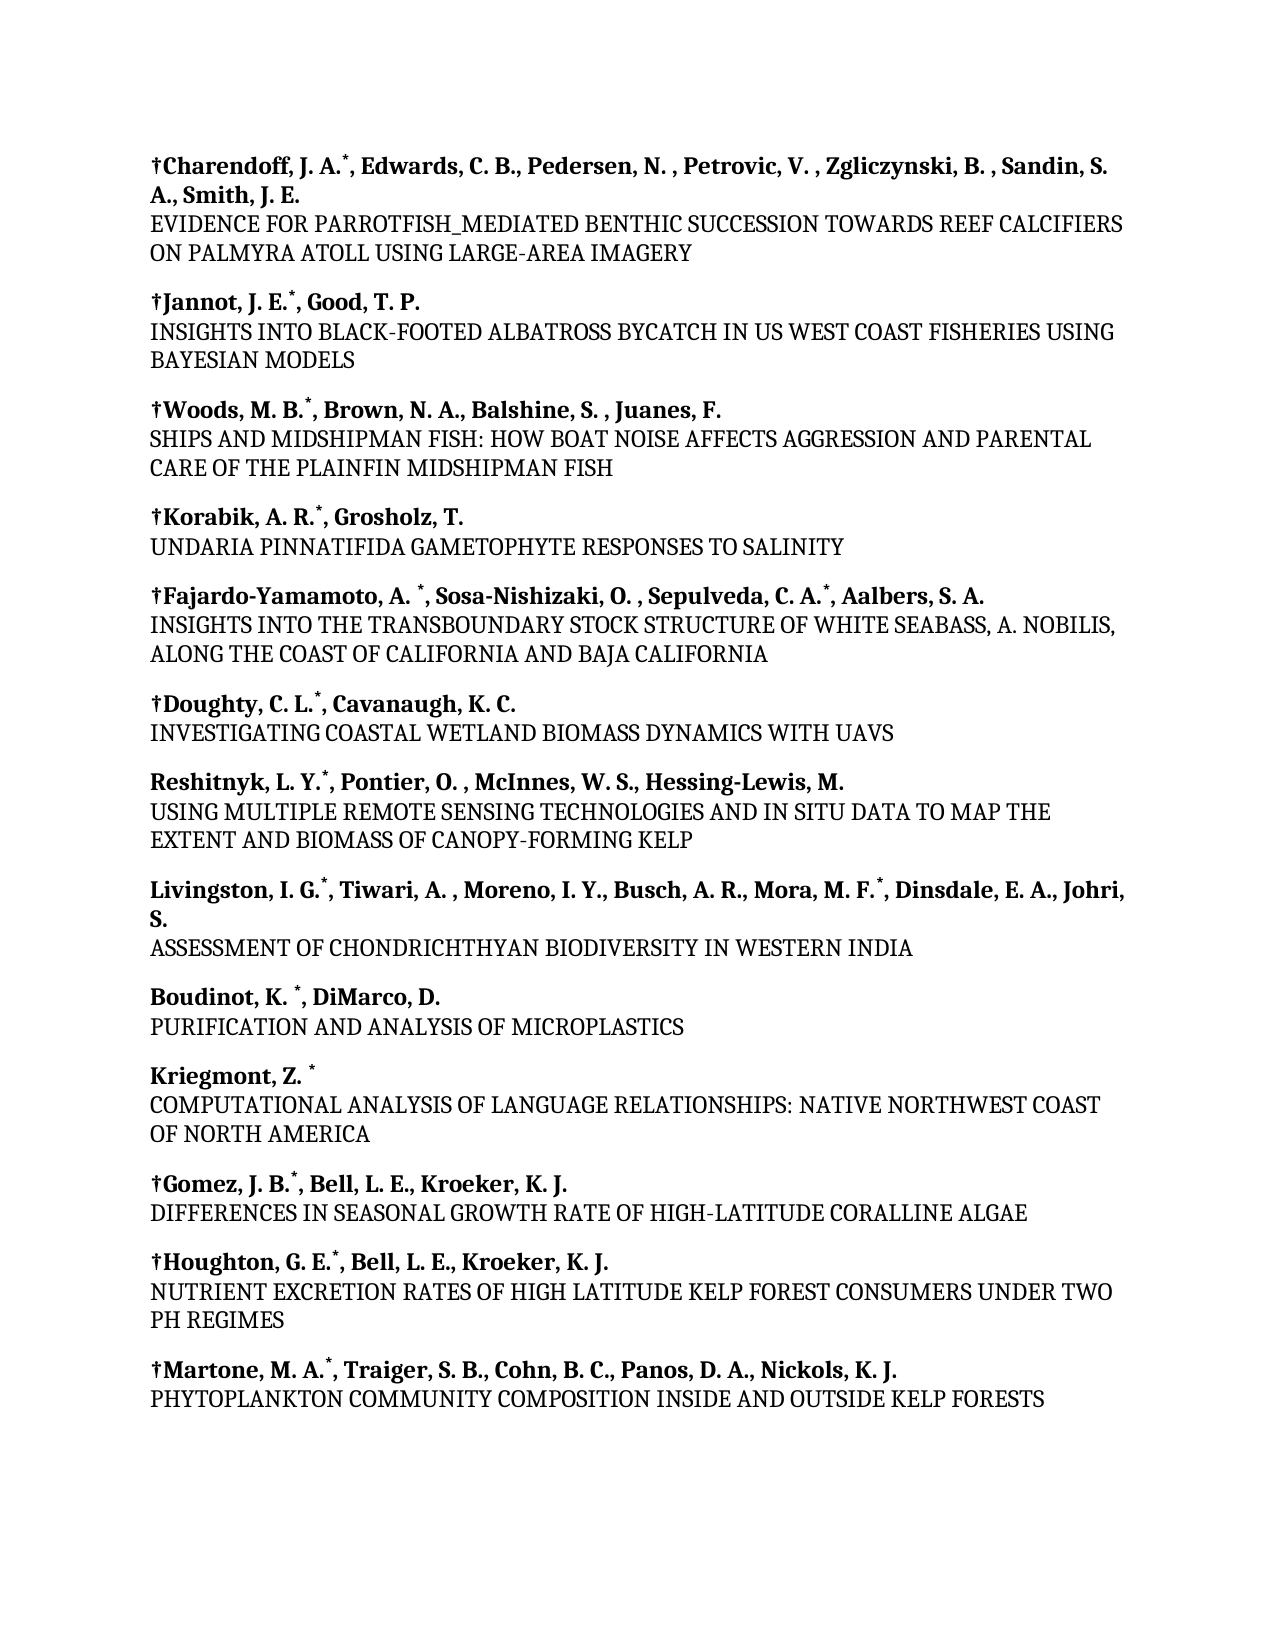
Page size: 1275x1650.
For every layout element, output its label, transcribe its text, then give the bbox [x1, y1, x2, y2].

text Kriegmont, Z. * COMPUTATIONAL ANALYSIS OF LANGUAGE RELATIONSHIPS: NATIVE NORTHWEST COAST OF NORTH AMERICA [150, 1060, 1125, 1149]
text Livingston, I. G.*, Tiwari, A. , Moreno, I. Y., Busch, A. R., Mora, M. F.*, Dinsdale, E. A., Johri, S. ASSESSMENT OF CHONDRICHTHYAN BIODIVERSITY IN WESTERN INDIA [150, 874, 1125, 962]
text †Jannot, J. E.*, Good, T. P. INSIGHTS INTO BLACK-FOOTED ALBATROSS BYCATCH IN US WEST COAST FISHERIES USING BAYESIAN MODELS [150, 286, 1125, 375]
text †Houghton, G. E.*, Bell, L. E., Kroeker, K. J. NUTRIENT EXCRETION RATES OF HIGH LATITUDE KELP FOREST CONSUMERS UNDER TWO PH REGIMES [150, 1246, 1125, 1335]
text †Charendoff, J. A.*, Edwards, C. B., Pedersen, N. , Petrovic, V. , Zgliczynski, B. , Sandin, S. A., Smith, J. E. EVIDENCE FOR PARROTFISH_MEDIATED BENTHIC SUCCESSION TOWARDS REEF CALCIFIERS ON PALMYRA ATOLL USING LARGE-AREA IMAGERY [150, 150, 1125, 267]
text †Gomez, J. B.*, Bell, L. E., Kroeker, K. J. DIFFERENCES IN SEASONAL GROWTH RATE OF HIGH-LATITUDE CORALLINE ALGAE [150, 1167, 1125, 1227]
text †Doughty, C. L.*, Cavanaugh, K. C. INVESTIGATING COASTAL WETLAND BIOMASS DYNAMICS WITH UAVS [150, 687, 1125, 747]
text †Martone, M. A.*, Traiger, S. B., Cohn, B. C., Panos, D. A., Nickols, K. J. PHYTOPLANKTON COMMUNITY COMPOSITION INSIDE AND OUTSIDE KELP FORESTS [150, 1354, 1125, 1414]
text †Fajardo-Yamamoto, A. *, Sosa-Nishizaki, O. , Sepulveda, C. A.*, Aalbers, S. A. INSIGHTS INTO THE TRANSBOUNDARY STOCK STRUCTURE OF WHITE SEABASS, A. NOBILIS, ALONG THE COAST OF CALIFORNIA AND BAJA CALIFORNIA [150, 580, 1125, 669]
text Reshitnyk, L. Y.*, Pontier, O. , McInnes, W. S., Hessing-Lewis, M. USING MULTIPLE REMOTE SENSING TECHNOLOGIES AND IN SITU DATA TO MAP THE EXTENT AND BIOMASS OF CANOPY-FORMING KELP [150, 766, 1125, 855]
text †Korabik, A. R.*, Grosholz, T. UNDARIA PINNATIFIDA GAMETOPHYTE RESPONSES TO SALINITY [150, 501, 1125, 561]
text †Woods, M. B.*, Brown, N. A., Balshine, S. , Juanes, F. SHIPS AND MIDSHIPMAN FISH: HOW BOAT NOISE AFFECTS AGGRESSION AND PARENTAL CARE OF THE PLAINFIN MIDSHIPMAN FISH [150, 394, 1125, 482]
text Boudinot, K. *, DiMarco, D. PURIFICATION AND ANALYSIS OF MICROPLASTICS [150, 981, 1125, 1041]
